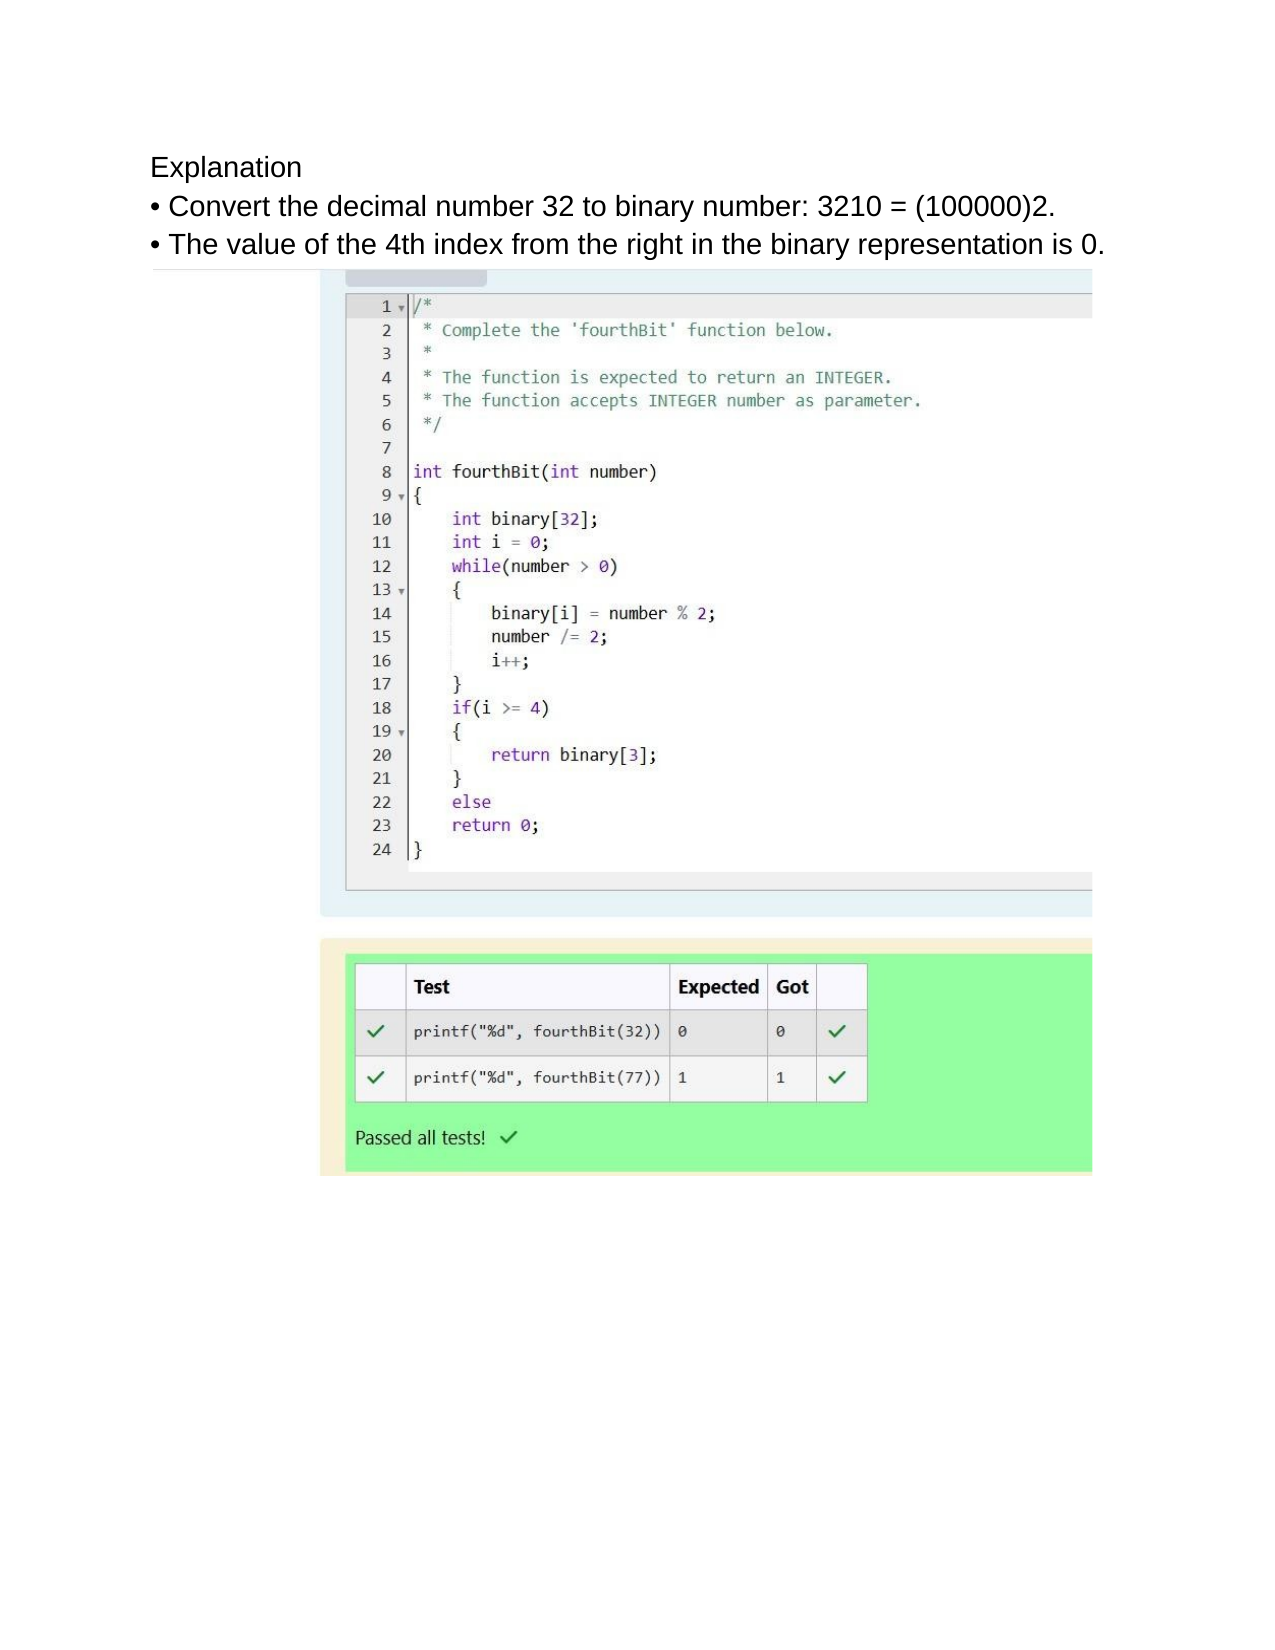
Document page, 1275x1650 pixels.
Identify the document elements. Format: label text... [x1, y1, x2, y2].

picture [153, 268, 1093, 1176]
text Explanation [150, 150, 1162, 183]
list The value of the 4th index from the right in the binary representation is 0. [150, 227, 1162, 261]
list Convert the decimal number 32 to binary number: 3210 = (100000)2. [150, 188, 1162, 222]
